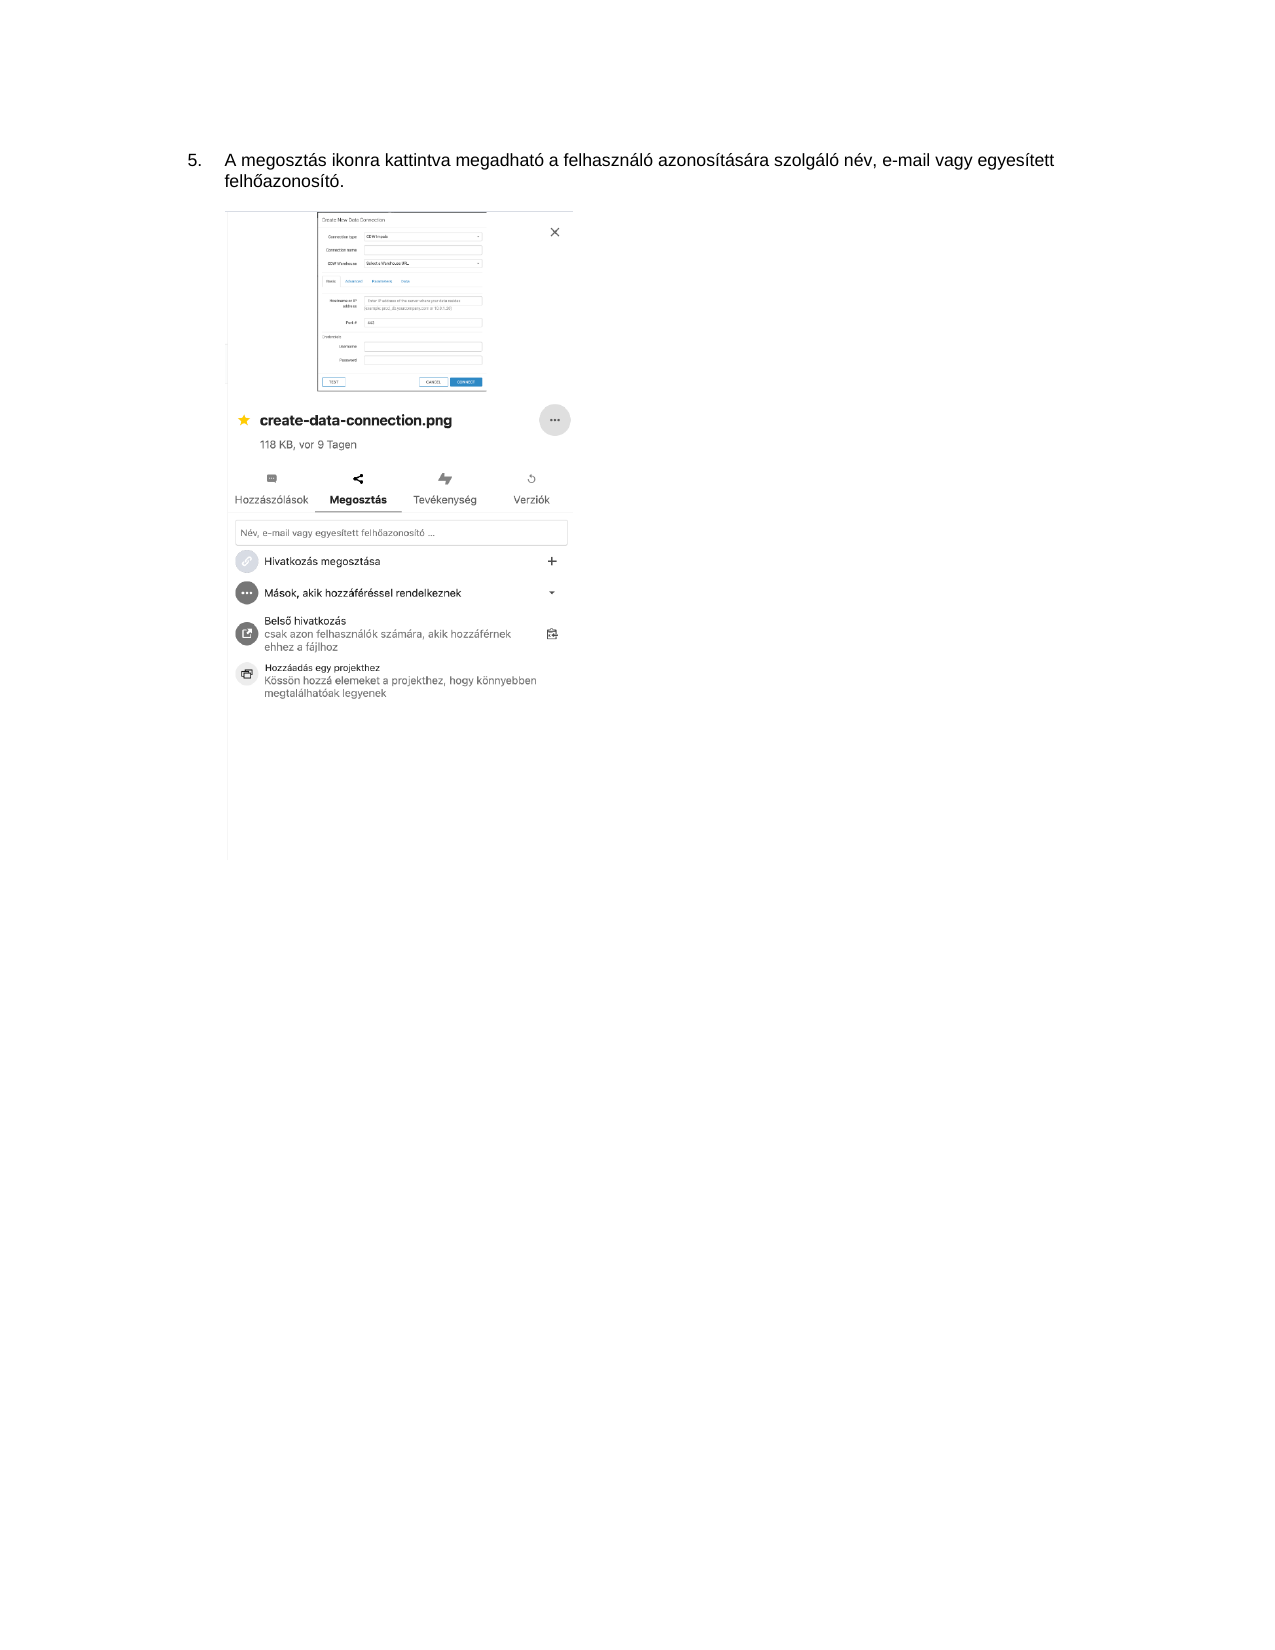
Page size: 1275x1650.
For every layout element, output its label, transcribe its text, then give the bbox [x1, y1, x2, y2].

picture [225, 211, 573, 860]
list A megosztás ikonra kattintva megadható a felhasználó azonosítására szolgáló név, e-mail vagy egyesített felhőazonosító. [187, 150, 1125, 191]
